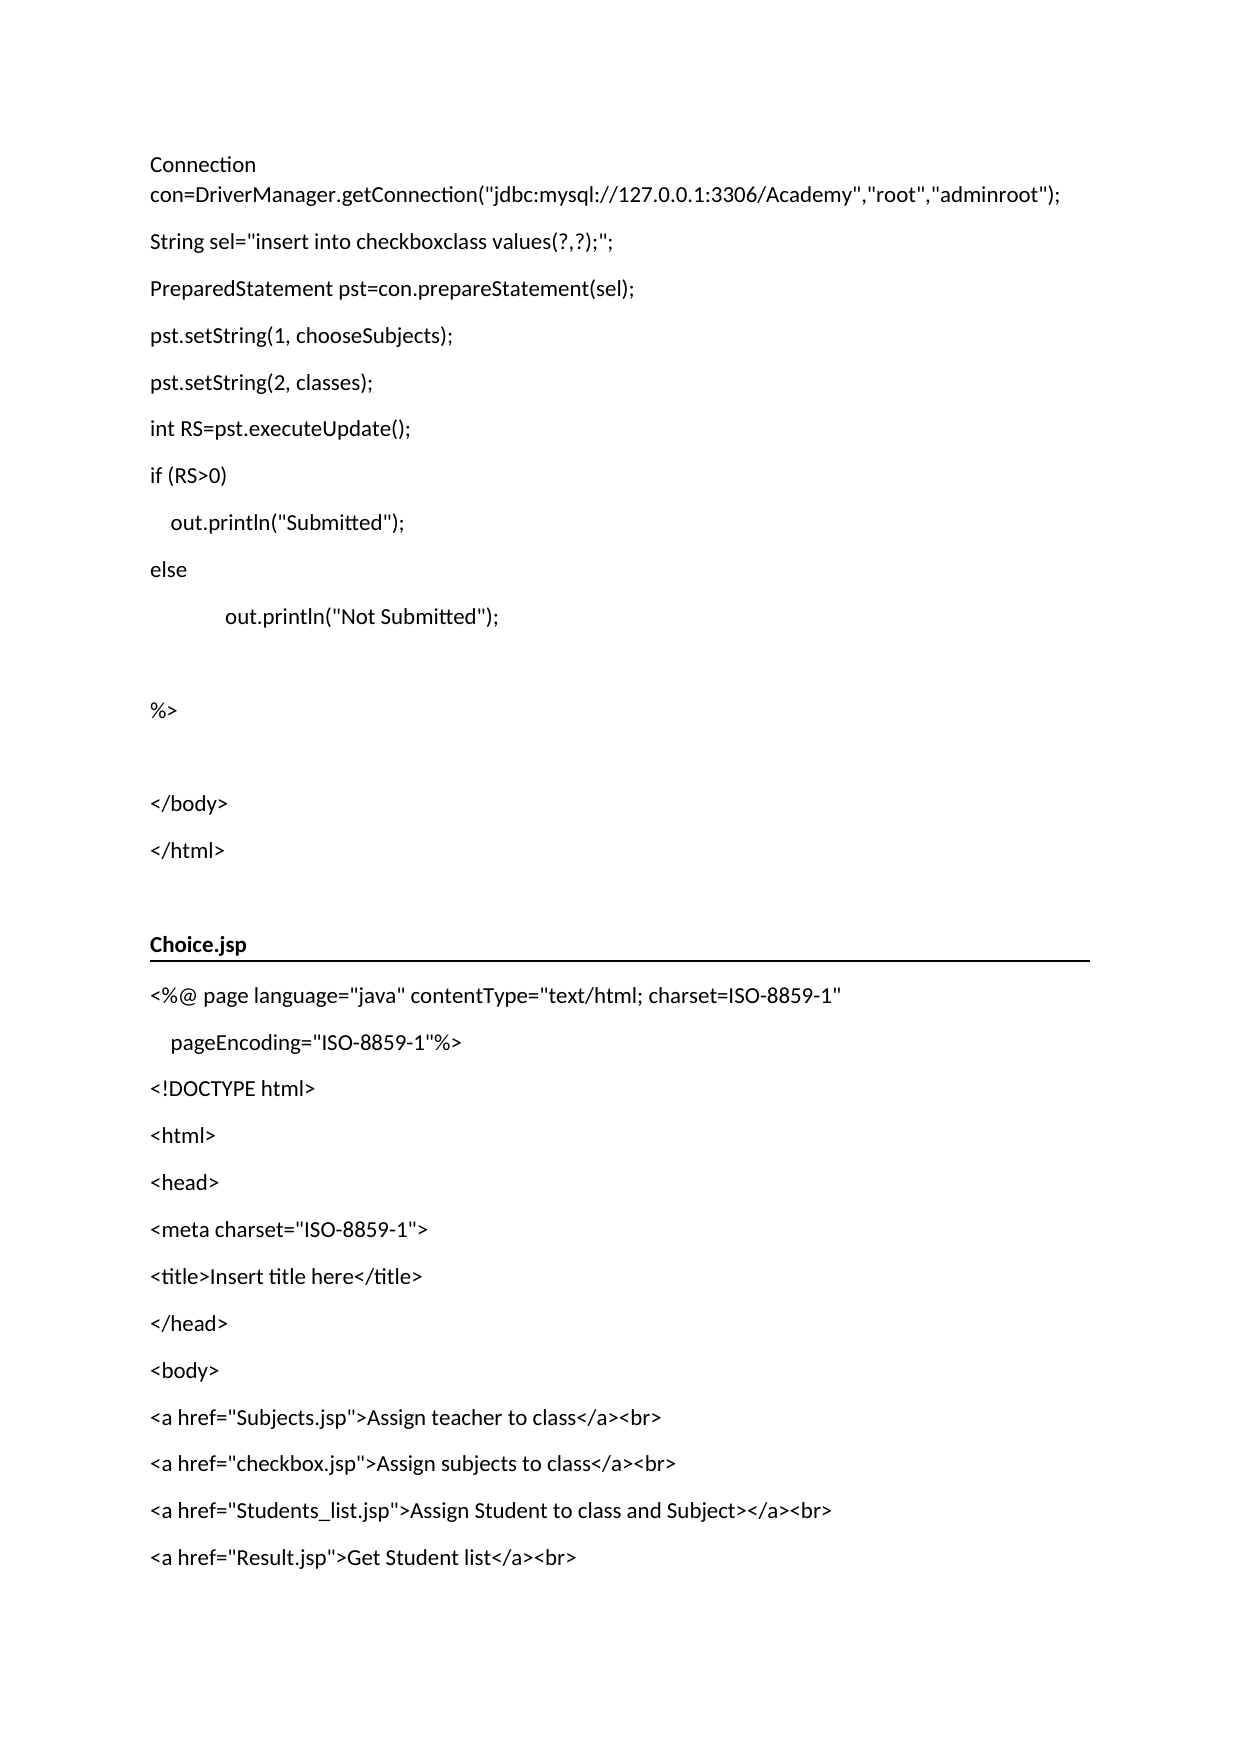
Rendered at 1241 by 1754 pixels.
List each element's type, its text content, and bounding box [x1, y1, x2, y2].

text <a href="checkbox.jsp">Assign subjects to class</a><br> [150, 1449, 1090, 1477]
text %> [150, 696, 1090, 724]
text </head> [150, 1309, 1090, 1337]
text Choice.jsp [150, 930, 1090, 960]
text <a href="Students_list.jsp">Assign Student to class and Subject></a><br> [150, 1496, 1090, 1524]
text <a href="Subjects.jsp">Assign teacher to class</a><br> [150, 1403, 1090, 1431]
text pst.setString(1, chooseSubjects); [150, 321, 1090, 349]
text <%@ page language="java" contentType="text/html; charset=ISO-8859-1" [150, 981, 1090, 1009]
text <head> [150, 1168, 1090, 1196]
text PreparedStatement pst=con.prepareStatement(sel); [150, 274, 1090, 302]
text else [150, 555, 1090, 583]
text <body> [150, 1356, 1090, 1384]
text Connection con=DriverManager.getConnection("jdbc:mysql://127.0.0.1:3306/Academy","root","adminroot"); [150, 150, 1090, 208]
text pst.setString(2, classes); [150, 368, 1090, 396]
text out.println("Submitted"); [150, 508, 1090, 536]
text if (RS>0) [150, 461, 1090, 489]
text </html> [150, 836, 1090, 864]
text out.println("Not Submitted"); [150, 602, 1090, 630]
text <meta charset="ISO-8859-1"> [150, 1215, 1090, 1243]
text </body> [150, 789, 1090, 818]
text <a href="Result.jsp">Get Student list</a><br> [150, 1543, 1090, 1571]
text int RS=pst.executeUpdate(); [150, 414, 1090, 443]
text <title>Insert title here</title> [150, 1262, 1090, 1290]
text pageEncoding="ISO-8859-1"%> [150, 1028, 1090, 1056]
text <html> [150, 1121, 1090, 1149]
text <!DOCTYPE html> [150, 1074, 1090, 1102]
text String sel="insert into checkboxclass values(?,?);"; [150, 227, 1090, 255]
